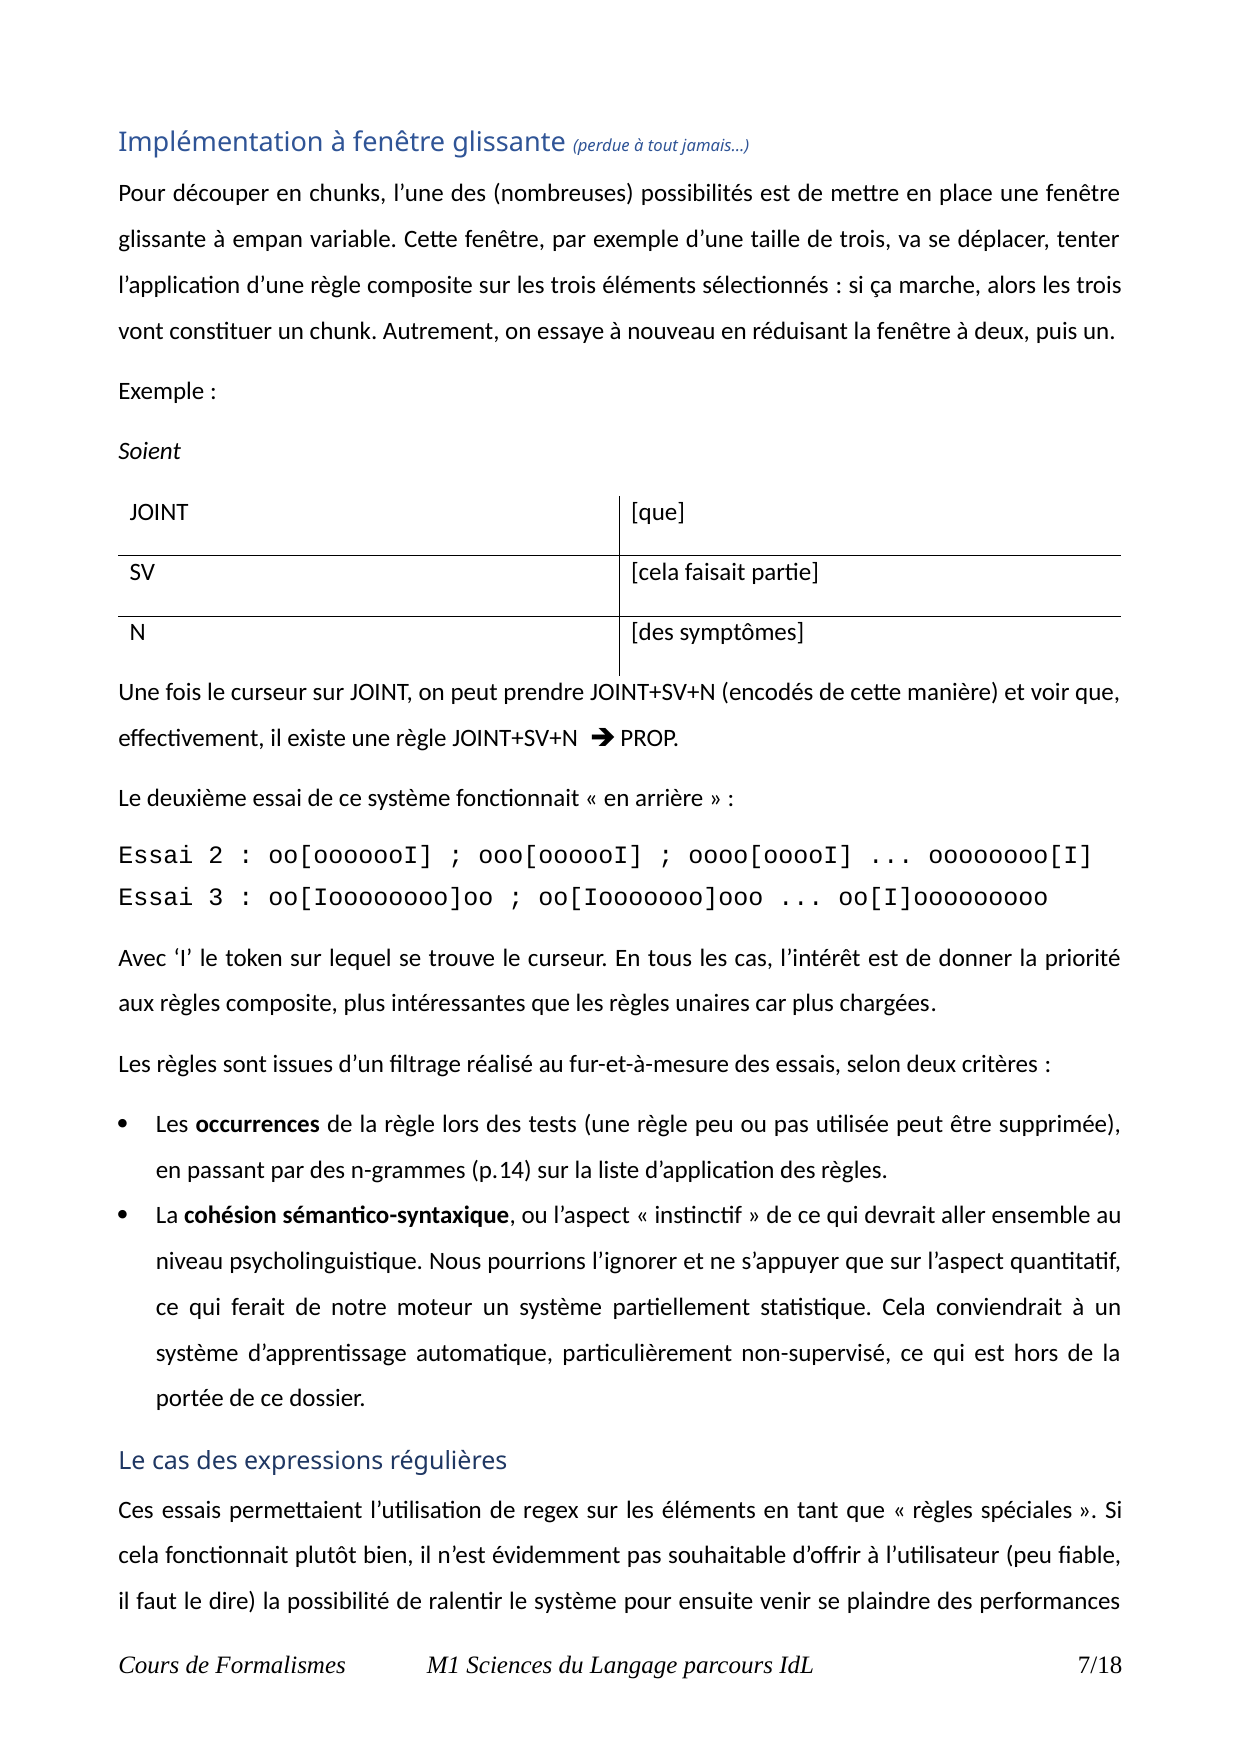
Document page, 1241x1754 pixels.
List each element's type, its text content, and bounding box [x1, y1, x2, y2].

table_header [que] [620, 496, 1121, 555]
text Une fois le curseur sur JOINT, on peut prendre JOINT+SV+N (encodés de cette manière) et voir que, effectivement, il existe une règle JOINT+SV+N PROP. [118, 676, 1122, 752]
list La cohésion sémantico-syntaxique, ou l’aspect « instinctif » de ce qui devrait aller ensemble au niveau psycholinguistique. Nous pourrions l’ignorer et ne s’appuyer que sur l’aspect quantitatif, ce qui ferait de notre moteur un système partiellement statistique. Cela conviendrait à un système d’apprentissage automatique, particulièrement non-supervisé, ce qui est hors de la portée de ce dossier. [118, 1200, 1122, 1413]
table_header JOINT [118, 496, 619, 555]
table_cell SV [118, 556, 619, 616]
text Exemple : [118, 375, 1122, 406]
table_cell [cela faisait partie] [620, 556, 1121, 616]
subtitle Le cas des expressions régulières [118, 1443, 1122, 1477]
table_cell [des symptômes] [620, 617, 1121, 676]
text Avec ‘I’ le token sur lequel se trouve le curseur. En tous les cas, l’intérêt est de donner la priorité aux règles composite, plus intéressantes que les règles unaires car plus chargées. [118, 942, 1122, 1018]
text Les règles sont issues d’un filtrage réalisé au fur-et-à-mesure des essais, selon deux critères : [118, 1048, 1122, 1078]
text Essai 2 : oo[ooooooI] ; ooo[oooooI] ; oooo[ooooI] ... oooooooo[I] Essai 3 : oo[Ioooooooo]oo ; oo[Iooooooo]ooo ... oo[I]ooooooooo [118, 842, 1122, 913]
text Soient [118, 435, 1122, 466]
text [118, 1494, 1122, 1616]
table_cell N [118, 617, 619, 676]
list Les occurrences de la règle lors des tests (une règle peu ou pas utilisée peut être supprimée), en passant par des n-grammes (p.12) sur la liste d’application des règles. [118, 1108, 1122, 1184]
subtitle Implémentation à fenêtre glissante (perdue à tout jamais…) [118, 122, 1122, 159]
text Le deuxième essai de ce système fonctionnait « en arrière » : [118, 782, 1122, 812]
text Pour découper en chunks, l’une des (nombreuses) possibilités est de mettre en place une fenêtre glissante à empan variable. Cette fenêtre, par exemple d’une taille de trois, va se déplacer, tenter l’application d’une règle composite sur les trois éléments sélectionnés : si ça marche, alors les trois vont constituer un chunk. Autrement, on essaye à nouveau en réduisant la fenêtre à deux, puis un. [118, 178, 1122, 345]
